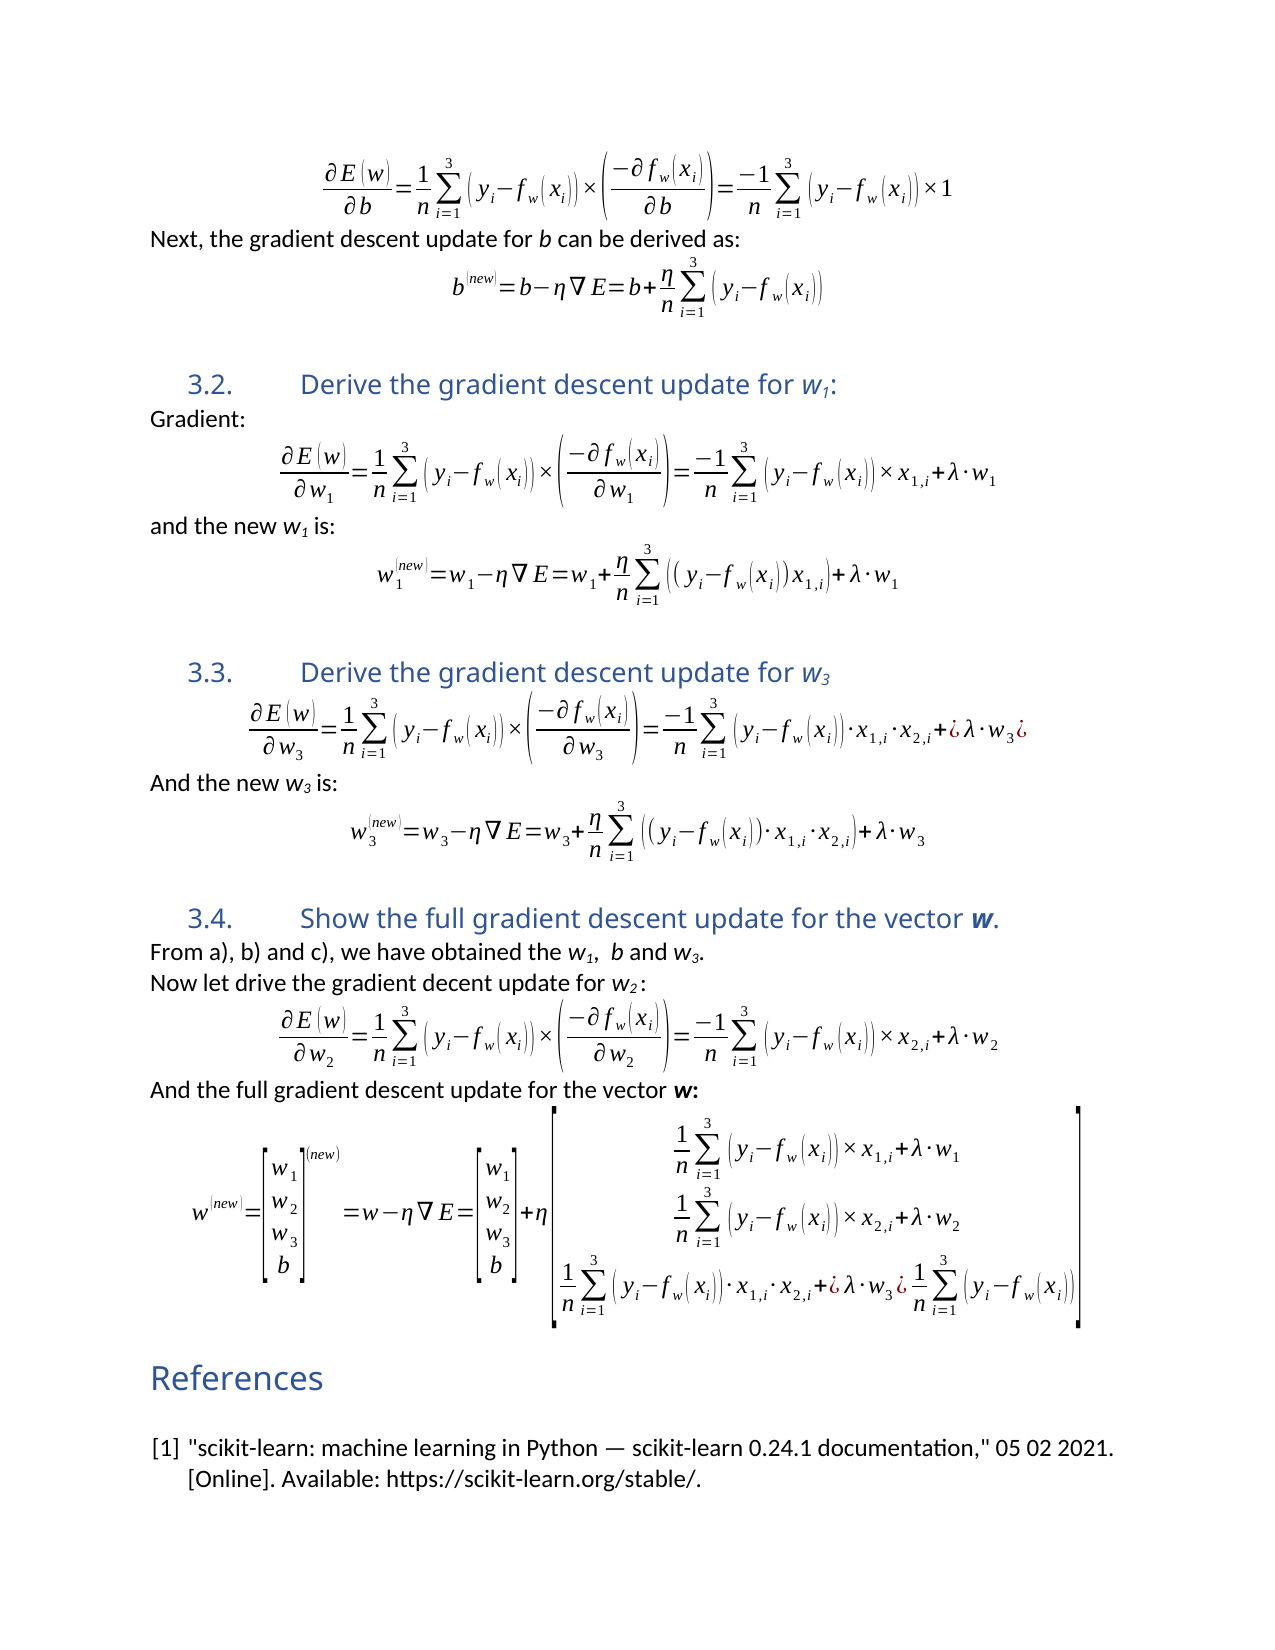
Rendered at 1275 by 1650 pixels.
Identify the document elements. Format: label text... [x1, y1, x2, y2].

text Now let drive the gradient decent update for w2 : [150, 967, 1125, 997]
text and the new w1 is: [150, 510, 1125, 541]
subtitle Derive the gradient descent update for w1: [187, 366, 1125, 403]
text From a), b) and c), we have obtained the w1, b and w3. [150, 936, 1125, 967]
subtitle Show the full gradient descent update for the vector w. [187, 899, 1125, 936]
text Next, the gradient descent update for b can be derived as: [150, 223, 1125, 253]
text Gradient: [150, 403, 1125, 433]
subtitle Derive the gradient descent update for w3 [187, 653, 1125, 690]
text And the new w3 is: [150, 767, 1125, 798]
text And the full gradient descent update for the vector w: [150, 1074, 1125, 1105]
